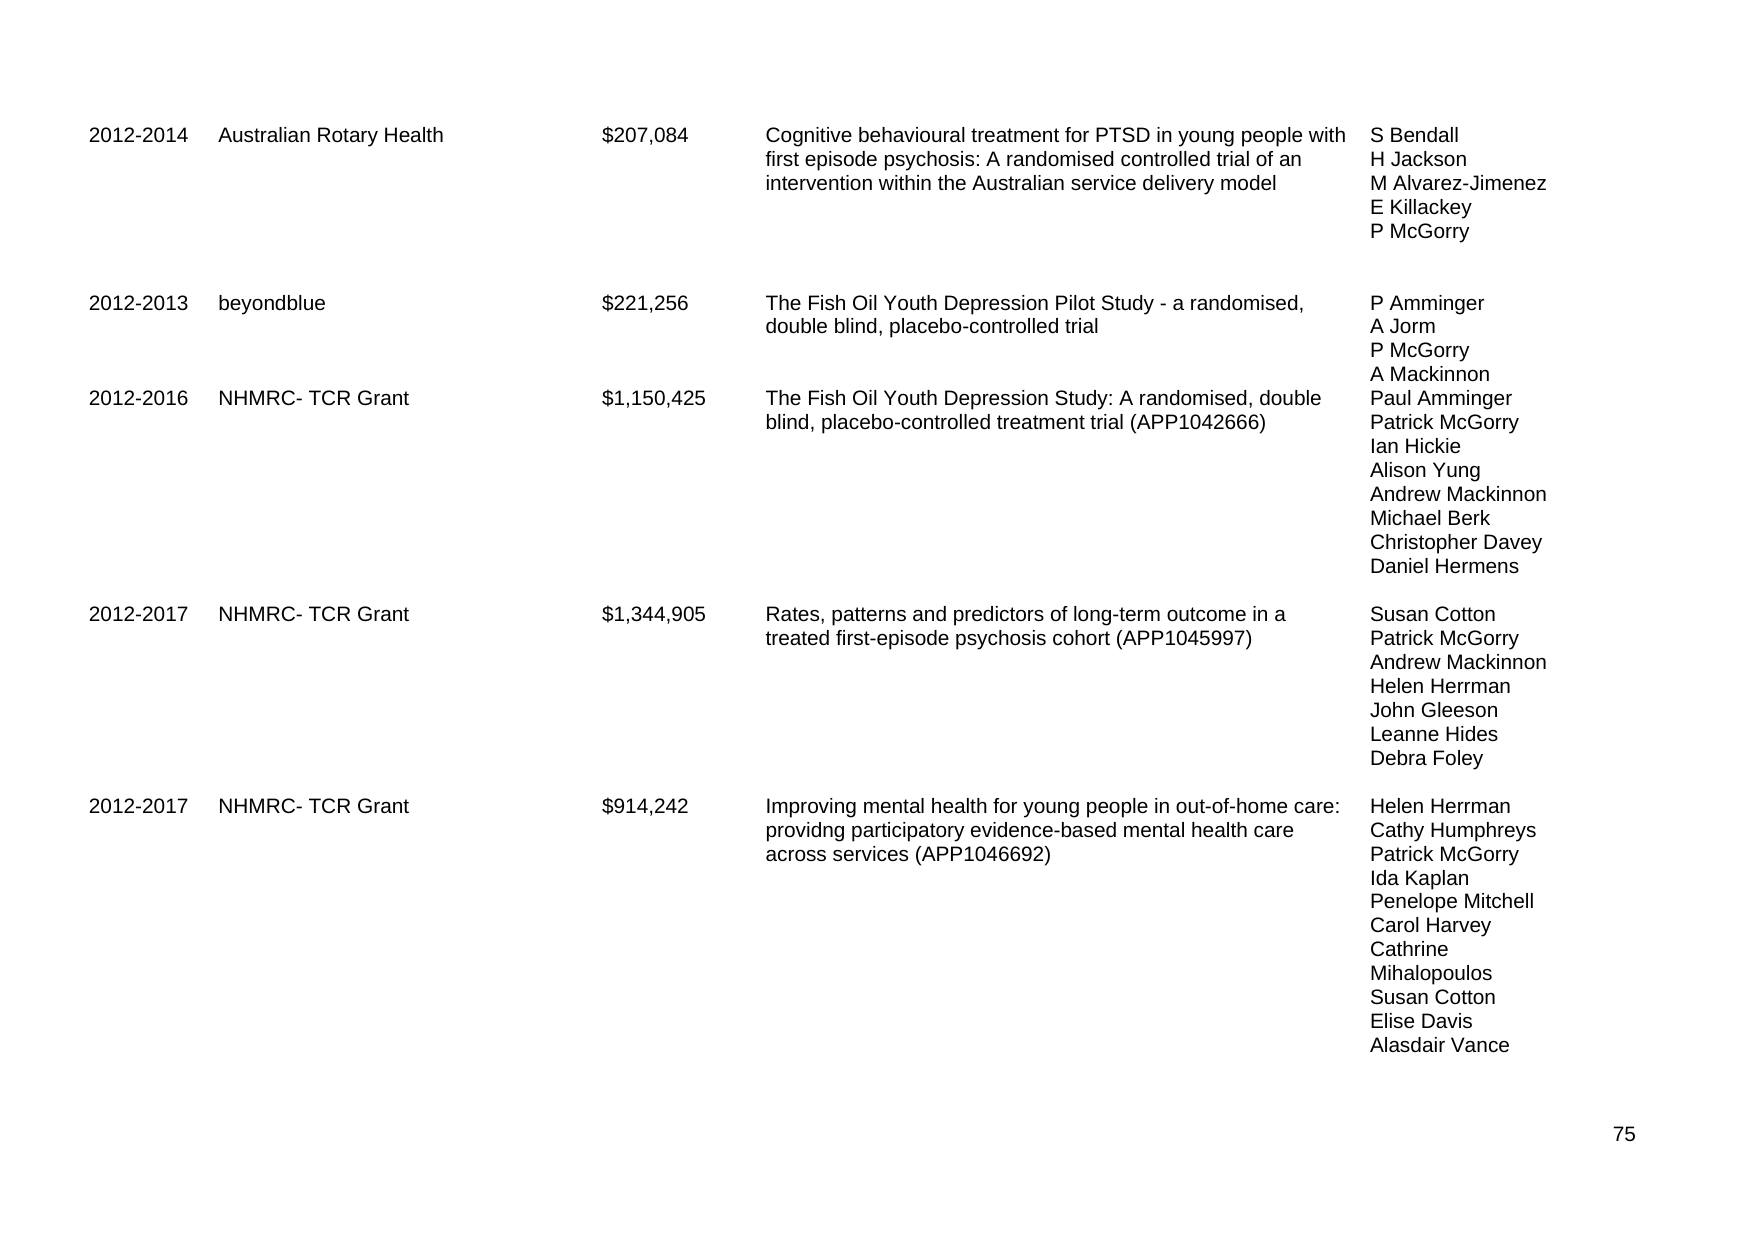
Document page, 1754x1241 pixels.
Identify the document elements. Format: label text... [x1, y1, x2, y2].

table_cell Susan Cotton Patrick McGorry Andrew Mackinnon Helen Herrman John Gleeson Leanne Hides Debra Foley [1359, 602, 1565, 793]
table_cell 2012-2017 [78, 794, 207, 1081]
table_cell Improving mental health for young people in out-of-home care: providng participatory evidence-based mental health care across services (APP1046692) [754, 794, 1358, 1081]
table_cell NHMRC- TCR Grant [207, 602, 591, 793]
table_cell Rates, patterns and predictors of long-term outcome in a treated first-episode psychosis cohort (APP1045997) [754, 602, 1358, 793]
table_cell The Fish Oil Youth Depression Pilot Study - a randomised, double blind, placebo-controlled trial [754, 290, 1358, 386]
table_cell NHMRC- TCR Grant [207, 794, 591, 1081]
table_cell 2012-2013 [78, 290, 207, 386]
table_cell Helen Herrman Cathy Humphreys Patrick McGorry Ida Kaplan Penelope Mitchell Carol Harvey Cathrine Mihalopoulos Susan Cotton Elise Davis Alasdair Vance [1359, 794, 1565, 1081]
table_cell 2012-2017 [78, 602, 207, 793]
table_cell 2012-2016 [78, 386, 207, 602]
table_cell 2012-2014 [78, 123, 207, 290]
table_cell $221,256 [591, 290, 754, 386]
table_cell P Amminger A Jorm P McGorry A Mackinnon [1359, 290, 1565, 386]
table_cell $1,150,425 [591, 386, 754, 602]
table_cell Australian Rotary Health [207, 123, 591, 290]
table_cell Cognitive behavioural treatment for PTSD in young people with first episode psychosis: A randomised controlled trial of an intervention within the Australian service delivery model [754, 123, 1358, 290]
table_cell $207,084 [591, 123, 754, 290]
table_cell $914,242 [591, 794, 754, 1081]
table_cell beyondblue [207, 290, 591, 386]
table_cell Paul Amminger Patrick McGorry Ian Hickie Alison Yung Andrew Mackinnon Michael Berk Christopher Davey Daniel Hermens [1359, 386, 1565, 602]
table_cell The Fish Oil Youth Depression Study: A randomised, double blind, placebo-controlled treatment trial (APP1042666) [754, 386, 1358, 602]
table_cell NHMRC- TCR Grant [207, 386, 591, 602]
table_cell $1,344,905 [591, 602, 754, 793]
table_cell S Bendall H Jackson M Alvarez-Jimenez E Killackey P McGorry [1359, 123, 1565, 290]
